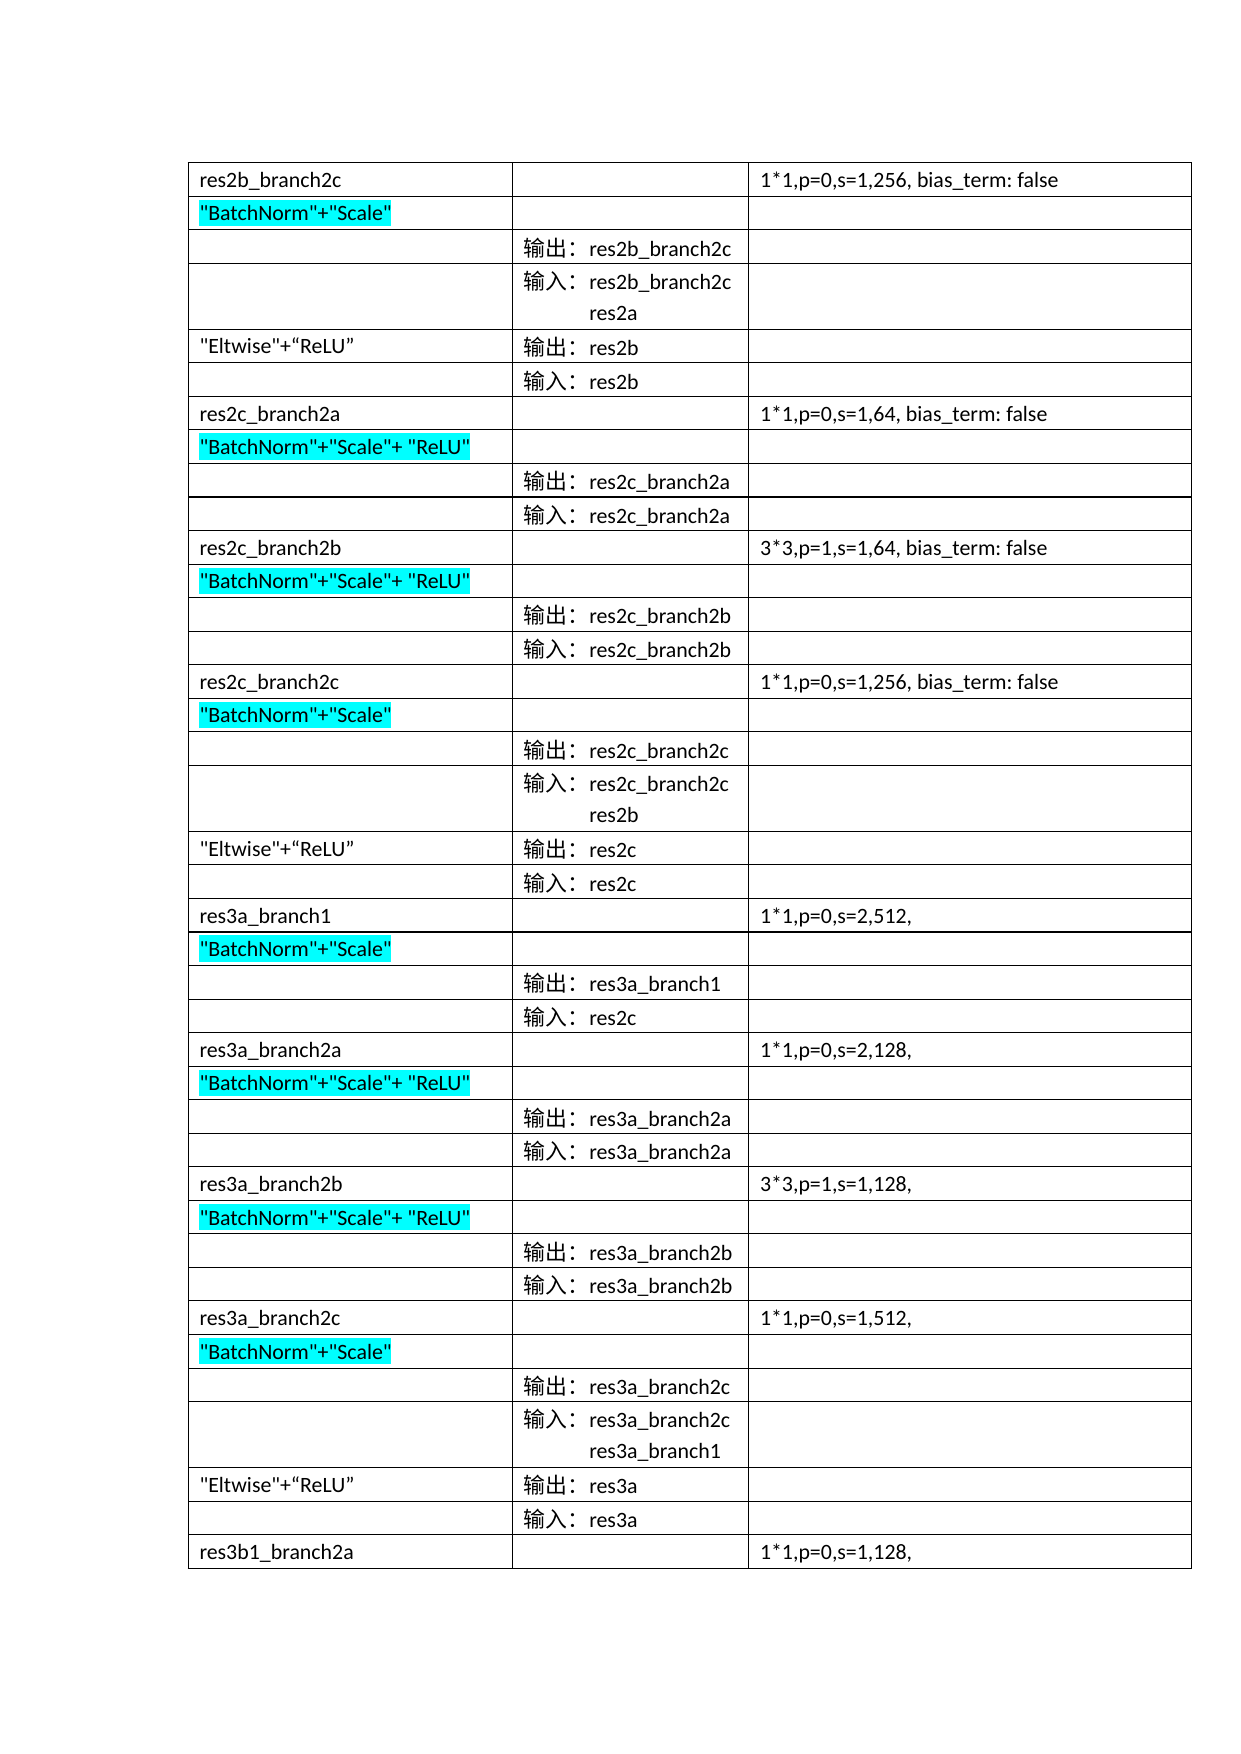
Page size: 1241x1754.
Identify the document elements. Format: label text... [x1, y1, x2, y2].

table_cell 输出：res3a_branch1 [513, 966, 748, 998]
table_cell "BatchNorm"+"Scale"+ "ReLU" [189, 565, 512, 597]
table_cell [749, 933, 1191, 965]
table_cell "BatchNorm"+"Scale" [189, 699, 512, 731]
table_cell [749, 363, 1191, 396]
table_cell "BatchNorm"+"Scale"+ "ReLU" [189, 430, 512, 463]
table_cell 输出：res3a_branch2b [513, 1234, 748, 1267]
table_cell [749, 498, 1191, 530]
table_cell [749, 430, 1191, 463]
table_cell [749, 330, 1191, 362]
table_cell "Eltwise"+“ReLU” [189, 330, 512, 362]
table_cell 3*3,p=1,s=1,128, [749, 1167, 1191, 1200]
table_cell 输入：res2b_branch2c res2a [513, 264, 748, 329]
table_cell [749, 832, 1191, 864]
table_cell [749, 865, 1191, 898]
table_cell res3a_branch2b [189, 1167, 512, 1200]
table_cell [749, 699, 1191, 731]
table_cell [749, 230, 1191, 263]
table_cell [749, 598, 1191, 631]
table_cell res3a_branch2c [189, 1301, 512, 1334]
table_cell [513, 1167, 748, 1200]
table_cell [513, 1067, 748, 1099]
table_cell [749, 1369, 1191, 1401]
table_cell [189, 1502, 512, 1534]
table_cell "Eltwise"+“ReLU” [189, 832, 512, 864]
table_cell [189, 598, 512, 631]
table_cell [189, 1268, 512, 1300]
table_cell 输出：res3a [513, 1468, 748, 1501]
table_cell 输出：res2b [513, 330, 748, 362]
table_cell 1*1,p=0,s=1,128, [749, 1535, 1191, 1568]
table_cell 输入：res2c_branch2a [513, 498, 748, 530]
table_cell [749, 1234, 1191, 1267]
table_cell [513, 899, 748, 931]
table_cell "Eltwise"+“ReLU” [189, 1468, 512, 1501]
table_cell [189, 732, 512, 765]
table_cell 1*1,p=0,s=1,256, bias_term: false [749, 163, 1191, 196]
table_cell 输出：res2c_branch2a [513, 464, 748, 496]
table_cell [189, 1000, 512, 1032]
table_cell [749, 632, 1191, 664]
table_cell [189, 1100, 512, 1133]
table_cell [189, 1402, 512, 1467]
table_cell [189, 1134, 512, 1166]
table_cell res3a_branch2a [189, 1033, 512, 1066]
table_cell [189, 865, 512, 898]
table_cell [513, 665, 748, 698]
table_cell [513, 1535, 748, 1568]
table_cell [749, 1134, 1191, 1166]
table_cell "BatchNorm"+"Scale"+ "ReLU" [189, 1201, 512, 1233]
table_cell 输入：res2c [513, 1000, 748, 1032]
table_cell 输出：res3a_branch2c [513, 1369, 748, 1401]
table_cell 输出：res2c [513, 832, 748, 864]
table_cell [749, 464, 1191, 496]
table_cell [749, 1502, 1191, 1534]
table_cell [749, 1000, 1191, 1032]
table_cell 1*1,p=0,s=2,512, [749, 899, 1191, 931]
table_cell [513, 163, 748, 196]
table_cell "BatchNorm"+"Scale" [189, 197, 512, 229]
table_cell 输入：res3a_branch2b [513, 1268, 748, 1300]
table_cell [189, 498, 512, 530]
table_cell 输出：res2c_branch2b [513, 598, 748, 631]
table_cell [513, 1033, 748, 1066]
table_cell [189, 966, 512, 998]
table_cell res2c_branch2b [189, 531, 512, 563]
table_cell 输入：res2b [513, 363, 748, 396]
table_cell res2c_branch2c [189, 665, 512, 698]
table_cell [749, 966, 1191, 998]
table_cell [513, 1201, 748, 1233]
table_cell [189, 230, 512, 263]
table_cell [189, 1369, 512, 1401]
table_cell res3a_branch1 [189, 899, 512, 931]
table_cell [513, 197, 748, 229]
table_cell [749, 1402, 1191, 1467]
table_cell [513, 397, 748, 429]
table_cell 3*3,p=1,s=1,64, bias_term: false [749, 531, 1191, 563]
table_cell [189, 632, 512, 664]
table_cell 1*1,p=0,s=2,128, [749, 1033, 1191, 1066]
table_cell 输入：res2c_branch2c res2b [513, 766, 748, 831]
table_cell [749, 1468, 1191, 1501]
table_cell [749, 197, 1191, 229]
table_cell 输入：res2c_branch2b [513, 632, 748, 664]
table_cell [749, 264, 1191, 329]
table_cell [189, 264, 512, 329]
table_cell "BatchNorm"+"Scale" [189, 933, 512, 965]
table_cell [749, 766, 1191, 831]
table_cell [513, 430, 748, 463]
table_cell [749, 732, 1191, 765]
table_cell 1*1,p=0,s=1,512, [749, 1301, 1191, 1334]
table_cell [189, 363, 512, 396]
table_cell [513, 1335, 748, 1367]
table_cell [749, 1268, 1191, 1300]
table_cell [513, 1301, 748, 1334]
table_cell 输入：res3a_branch2c res3a_branch1 [513, 1402, 748, 1467]
table_cell 1*1,p=0,s=1,256, bias_term: false [749, 665, 1191, 698]
table_cell [513, 565, 748, 597]
table_cell res2c_branch2a [189, 397, 512, 429]
table_cell 输入：res2c [513, 865, 748, 898]
table_cell [749, 1067, 1191, 1099]
table_cell [749, 565, 1191, 597]
table_cell [749, 1335, 1191, 1367]
table_cell [189, 1234, 512, 1267]
table_cell res3b1_branch2a [189, 1535, 512, 1568]
table_cell 输出：res3a_branch2a [513, 1100, 748, 1133]
table_cell [189, 464, 512, 496]
table_cell [189, 766, 512, 831]
table_cell [513, 933, 748, 965]
table_cell [513, 699, 748, 731]
table_cell 输入：res3a [513, 1502, 748, 1534]
table_cell [513, 531, 748, 563]
table_cell [749, 1201, 1191, 1233]
table_cell res2b_branch2c [189, 163, 512, 196]
table_cell 1*1,p=0,s=1,64, bias_term: false [749, 397, 1191, 429]
table_cell 输入：res3a_branch2a [513, 1134, 748, 1166]
table_cell "BatchNorm"+"Scale"+ "ReLU" [189, 1067, 512, 1099]
table_cell 输出：res2c_branch2c [513, 732, 748, 765]
table_cell [749, 1100, 1191, 1133]
table_cell 输出：res2b_branch2c [513, 230, 748, 263]
table_cell "BatchNorm"+"Scale" [189, 1335, 512, 1367]
